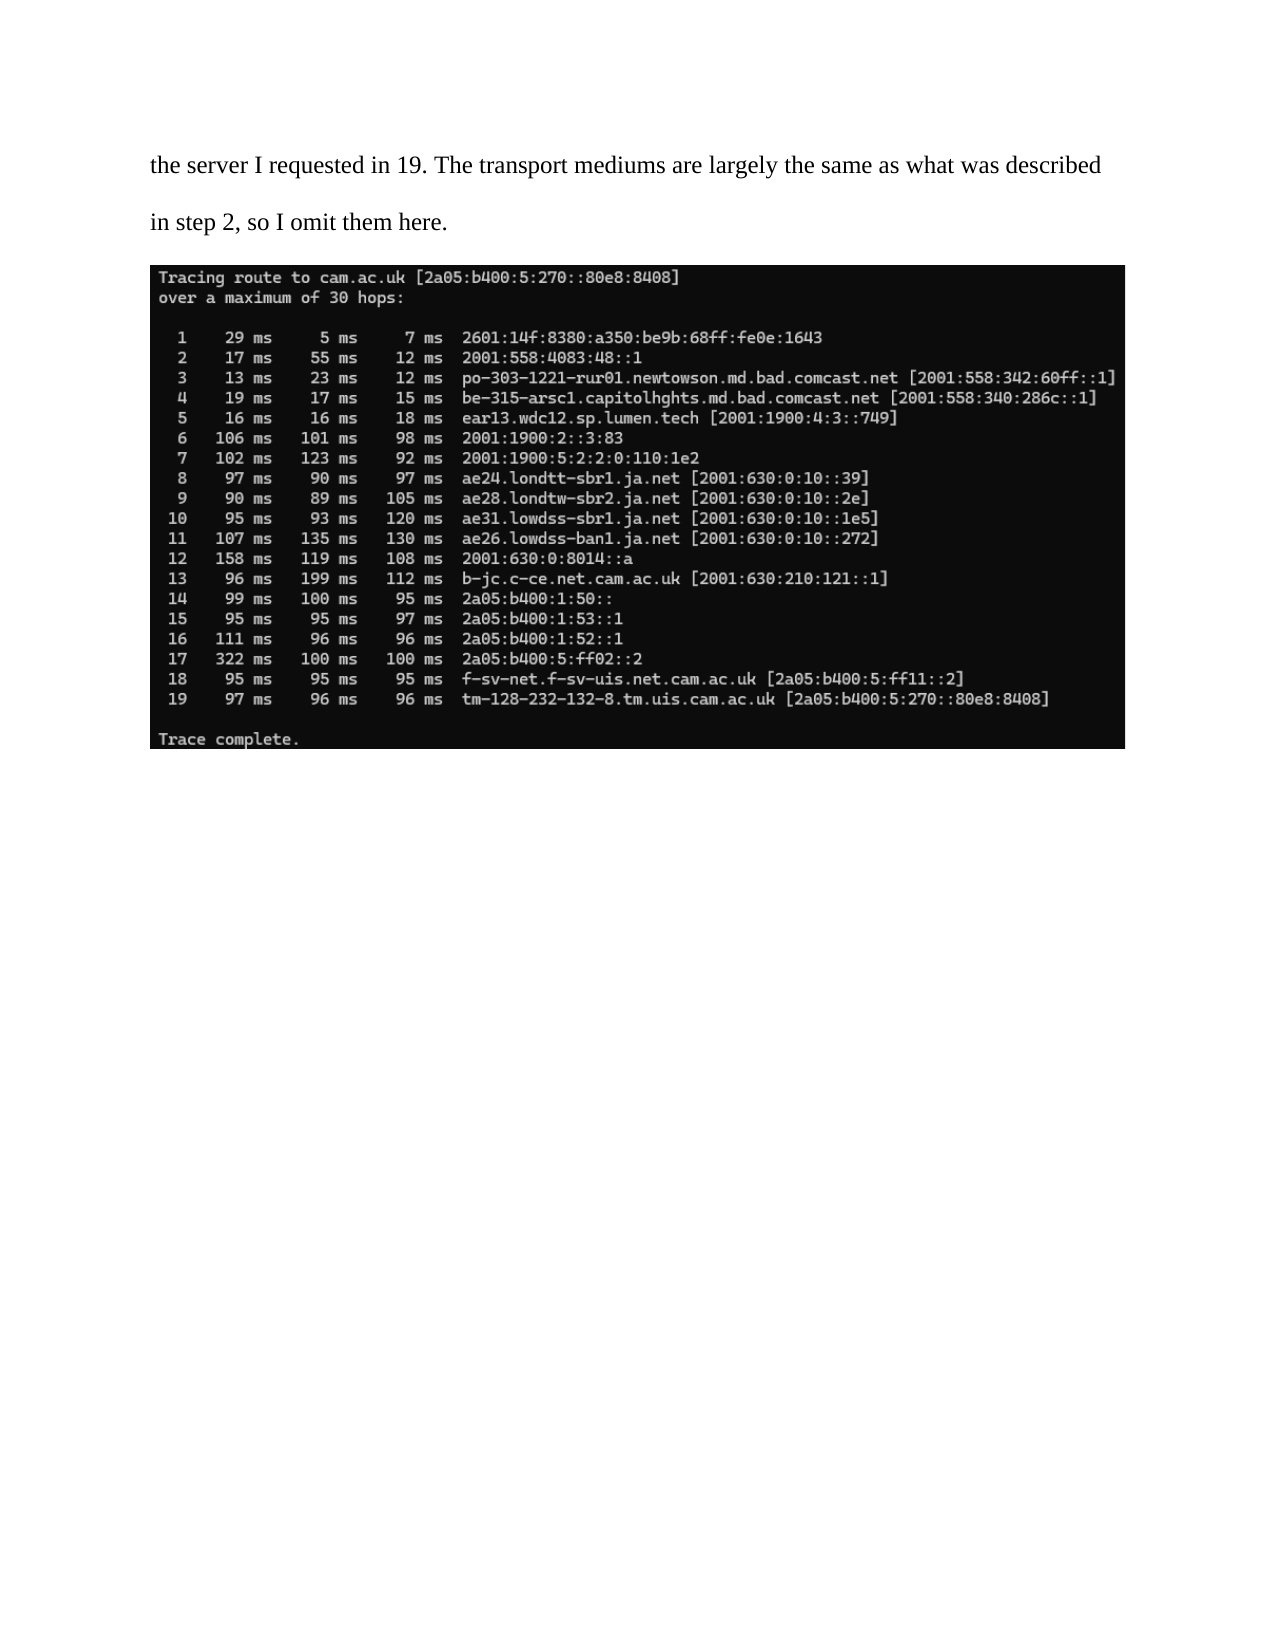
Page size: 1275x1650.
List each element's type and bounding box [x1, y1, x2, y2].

text [150, 150, 1125, 236]
picture [150, 265, 1125, 749]
